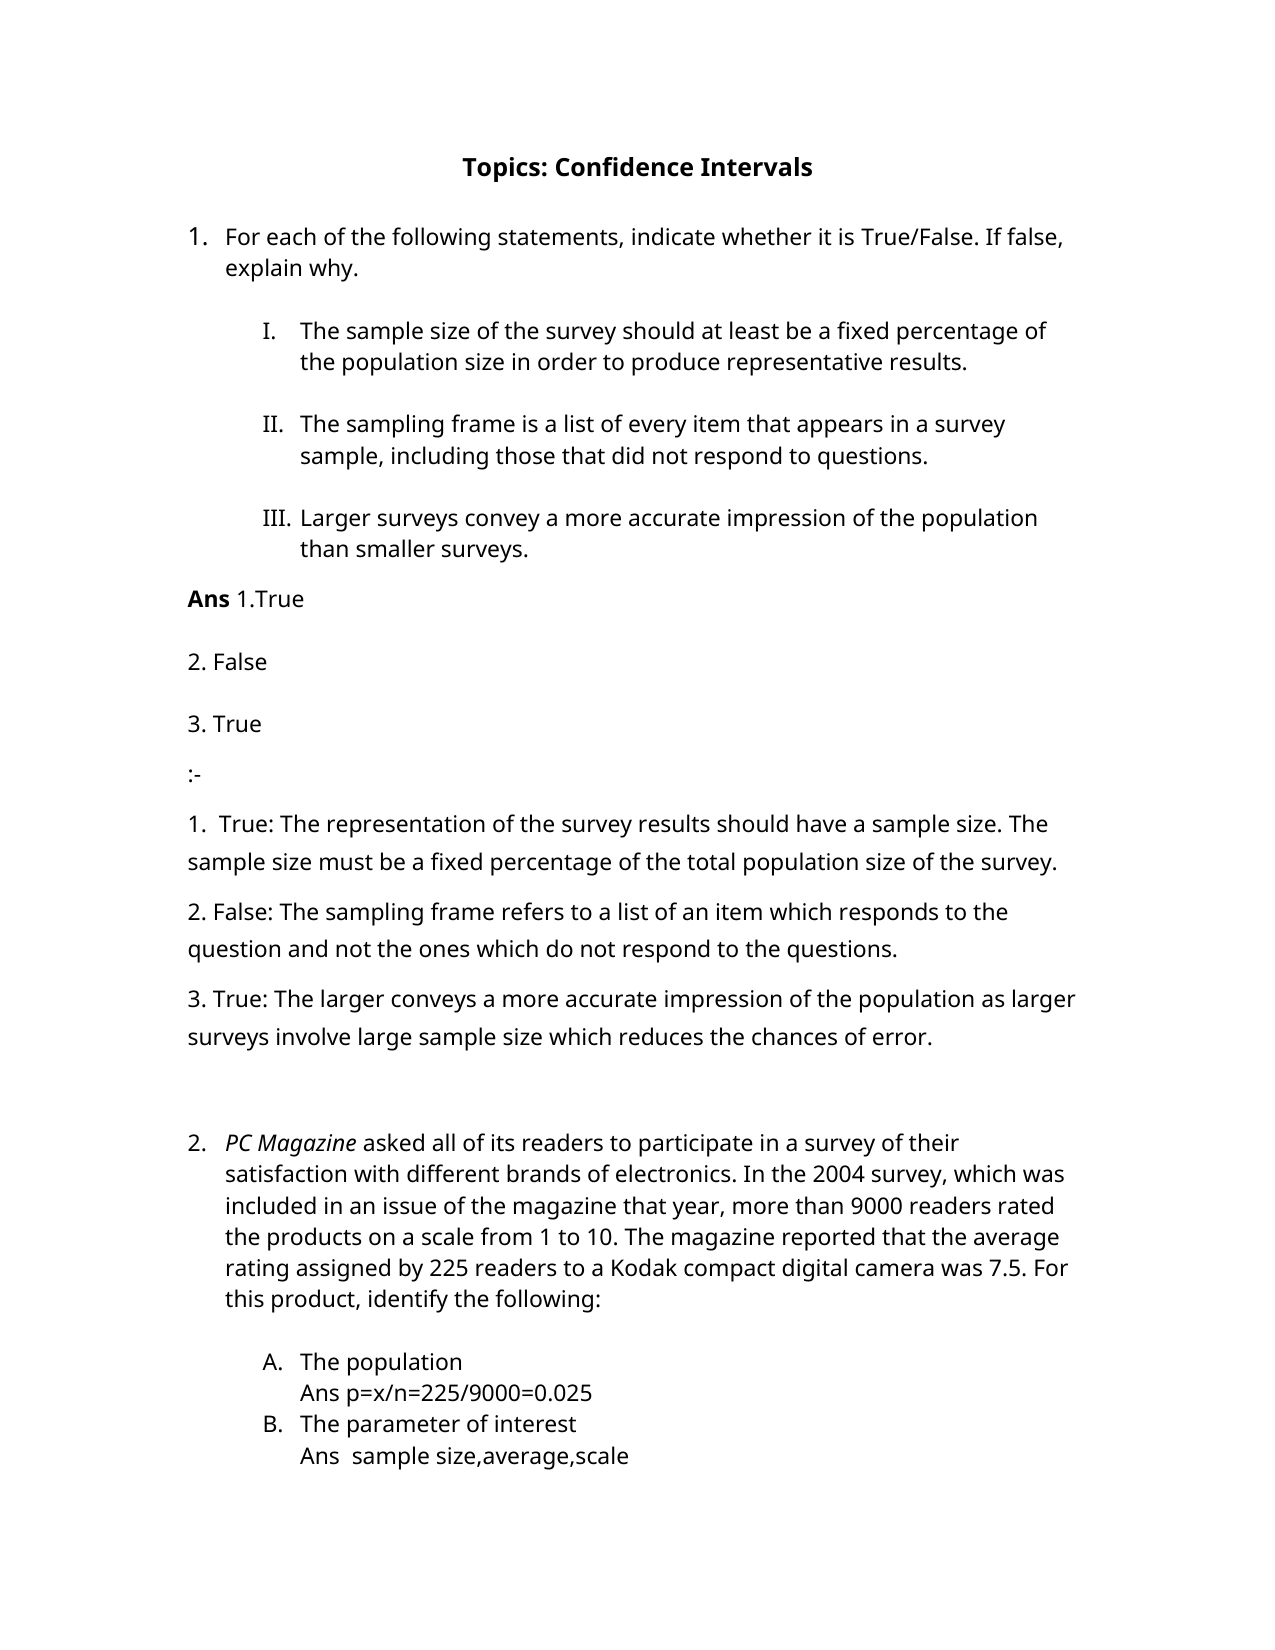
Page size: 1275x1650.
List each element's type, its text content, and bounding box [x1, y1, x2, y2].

list The population [262, 1346, 1087, 1377]
text :- [187, 752, 1087, 790]
text Ans sample size,average,scale [300, 1440, 1087, 1471]
text 3. True [187, 690, 1087, 740]
list The sampling frame is a list of every item that appears in a survey sample, including those that did not respond to questions. [262, 408, 1087, 471]
text Ans p=x/n=225/9000=0.025 [300, 1377, 1087, 1408]
text 2. False [187, 627, 1087, 677]
text Topics: Confidence Intervals [187, 150, 1087, 184]
subtitle Ans 1.True [187, 565, 1087, 615]
list PC Magazine asked all of its readers to participate in a survey of their satisfaction with different brands of electronics. In the 2004 survey, which was included in an issue of the magazine that year, more than 9000 readers rated the products on a scale from 1 to 10. The magazine reported that the average rating assigned by 225 readers to a Kodak compact digital camera was 7.5. For this product, identify the following: [187, 1127, 1087, 1315]
list The parameter of interest [262, 1408, 1087, 1440]
text 3. True: The larger conveys a more accurate impression of the population as larger surveys involve large sample size which reduces the chances of error. [187, 977, 1087, 1052]
text 1. True: The representation of the survey results should have a sample size. The sample size must be a fixed percentage of the total population size of the survey. [187, 802, 1087, 877]
text 2. False: The sampling frame refers to a list of an item which responds to the question and not the ones which do not respond to the questions. [187, 890, 1087, 965]
list The sample size of the survey should at least be a fixed percentage of the population size in order to produce representative results. [262, 315, 1087, 377]
list Larger surveys convey a more accurate impression of the population than smaller surveys. [262, 502, 1087, 565]
list For each of the following statements, indicate whether it is True/False. If false, explain why. [187, 218, 1087, 283]
